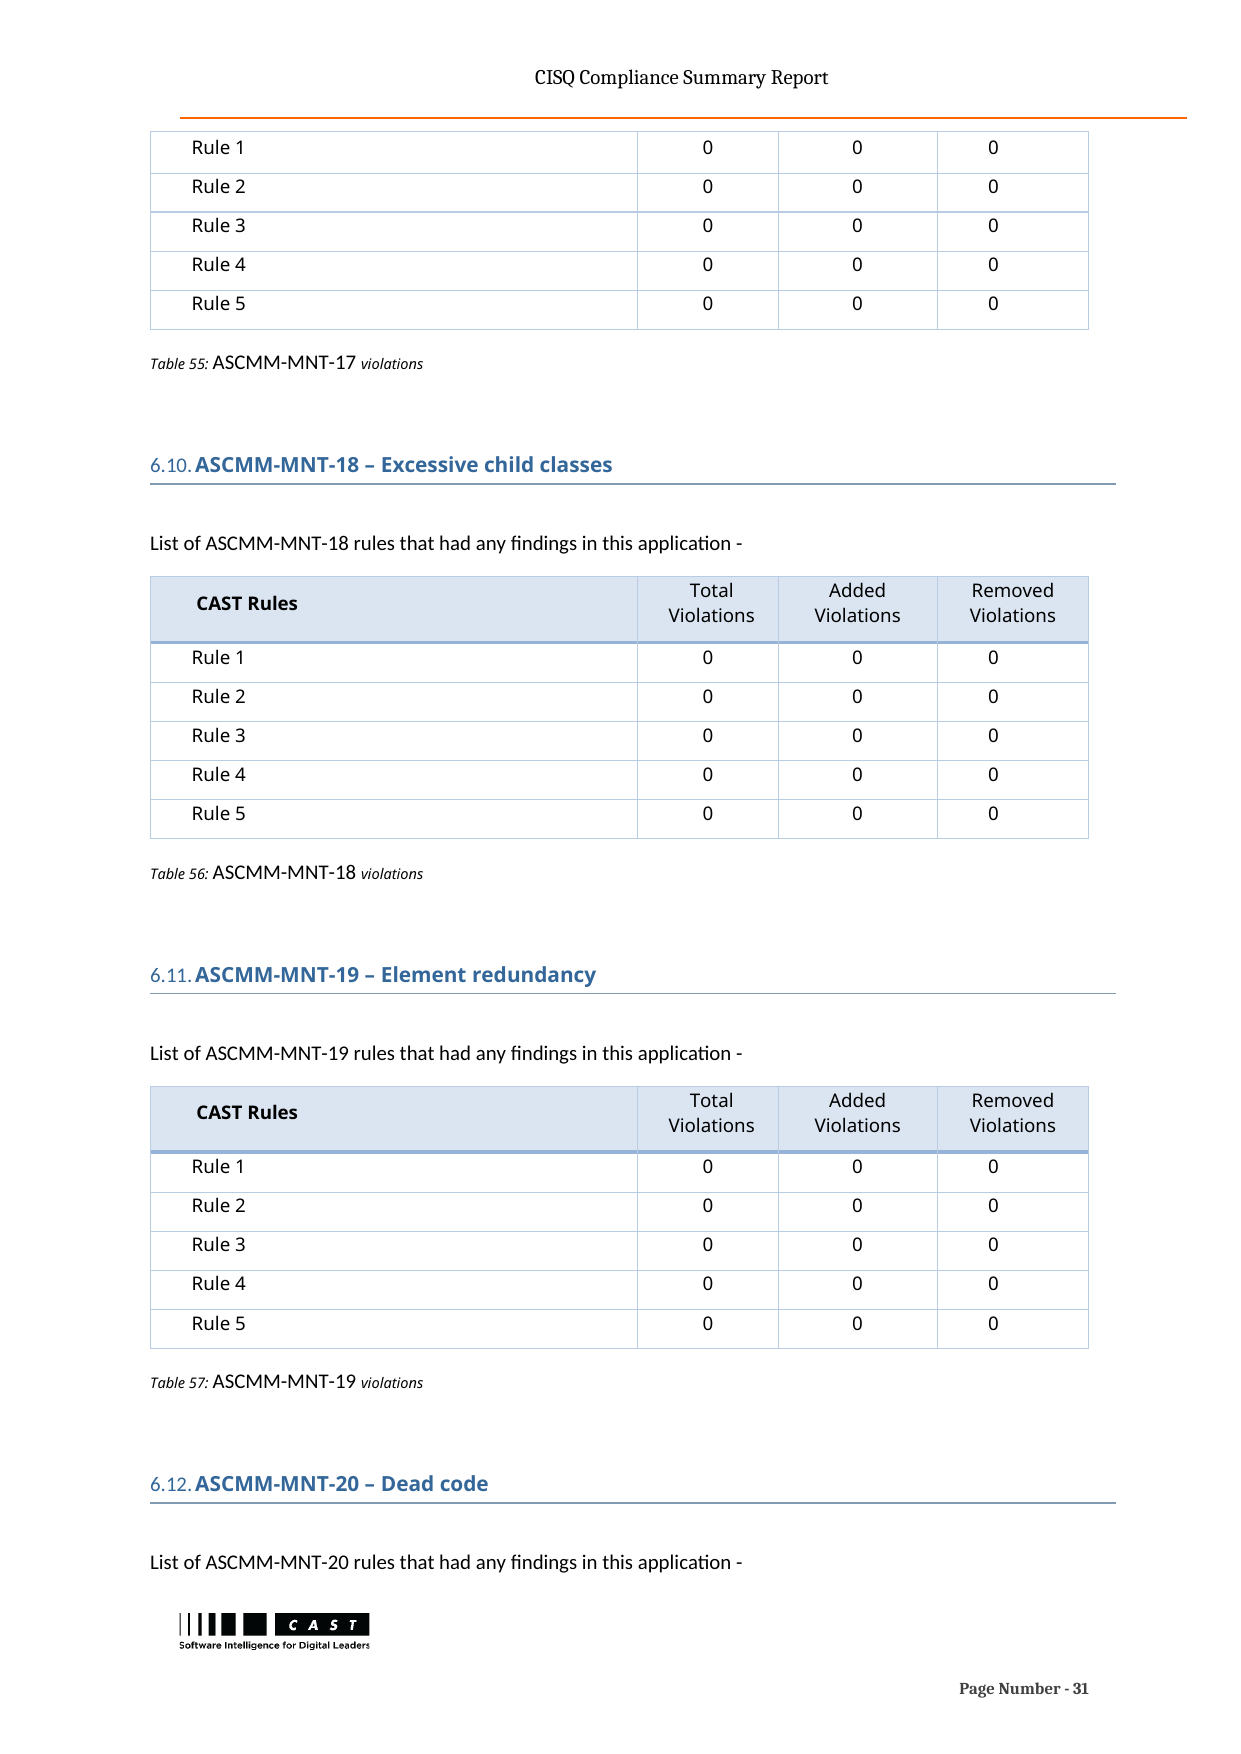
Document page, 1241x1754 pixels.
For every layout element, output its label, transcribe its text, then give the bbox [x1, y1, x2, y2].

text Table 56: ASCMM-MNT-18 violations [150, 859, 1184, 884]
table_cell 0 [638, 1310, 778, 1348]
table_cell Rule 4 [151, 761, 637, 799]
table_cell 0 [638, 683, 778, 721]
subtitle ASCMM-MNT-19 – Element redundancy [150, 960, 1116, 993]
table_cell 0 [779, 213, 937, 251]
table_cell Rule 2 [151, 683, 637, 721]
table_cell 0 [779, 132, 937, 172]
table_cell 0 [638, 722, 778, 760]
table_cell 0 [638, 1193, 778, 1231]
table_cell 0 [938, 1232, 1088, 1270]
table_cell 0 [638, 1271, 778, 1309]
table_cell 0 [938, 800, 1088, 838]
table_cell 0 [638, 761, 778, 799]
table_cell 0 [938, 291, 1088, 329]
text Table 55: ASCMM-MNT-17 violations [150, 349, 1184, 375]
table_cell 0 [779, 761, 937, 799]
table_header Removed Violations [938, 577, 1088, 641]
table_cell 0 [638, 1232, 778, 1270]
text List of ASCMM-MNT-20 rules that had any findings in this application - [150, 1549, 1116, 1575]
table_cell Rule 5 [151, 291, 637, 329]
table_cell 0 [638, 174, 778, 211]
table_cell 0 [779, 1310, 937, 1348]
table_cell 0 [938, 1310, 1088, 1348]
table_cell Rule 4 [151, 252, 637, 289]
table_cell 0 [938, 1271, 1088, 1309]
table_cell Rule 5 [151, 800, 637, 838]
table_cell 0 [779, 1232, 937, 1270]
table_cell 0 [779, 722, 937, 760]
table_cell Rule 3 [151, 213, 637, 251]
table_cell Rule 2 [151, 1193, 637, 1231]
table_header Added Violations [779, 1087, 937, 1150]
table_cell 0 [638, 252, 778, 289]
table_cell 0 [938, 1193, 1088, 1231]
table_cell 0 [779, 1193, 937, 1231]
table_cell 0 [638, 291, 778, 329]
table_cell 0 [779, 174, 937, 211]
table_cell 0 [779, 252, 937, 289]
text Table 57: ASCMM-MNT-19 violations [150, 1369, 1184, 1394]
table_cell 0 [779, 1154, 937, 1192]
table_cell Rule 3 [151, 1232, 637, 1270]
table_cell 0 [938, 174, 1088, 211]
table_cell 0 [938, 213, 1088, 251]
table_cell 0 [779, 1271, 937, 1309]
table_cell Rule 5 [151, 1310, 637, 1348]
text List of ASCMM-MNT-19 rules that had any findings in this application - [150, 1040, 1116, 1065]
table_cell 0 [779, 291, 937, 329]
table_cell 0 [638, 800, 778, 838]
table_header CAST Rules [151, 1087, 637, 1150]
table_cell 0 [938, 1154, 1088, 1192]
table_cell Rule 3 [151, 722, 637, 760]
table_cell 0 [938, 132, 1088, 172]
table_cell 0 [638, 132, 778, 172]
table_cell 0 [938, 761, 1088, 799]
table_header Total Violations [638, 1087, 778, 1150]
table_cell 0 [938, 644, 1088, 682]
table_cell Rule 1 [151, 132, 637, 172]
table_header Total Violations [638, 577, 778, 641]
table_cell 0 [938, 722, 1088, 760]
table_cell 0 [638, 1154, 778, 1192]
table_cell 0 [938, 252, 1088, 289]
table_cell 0 [779, 800, 937, 838]
subtitle ASCMM-MNT-18 – Excessive child classes [150, 450, 1116, 483]
table_cell Rule 1 [151, 1154, 637, 1192]
table_cell Rule 1 [151, 644, 637, 682]
table_cell Rule 2 [151, 174, 637, 211]
table_cell 0 [938, 683, 1088, 721]
table_cell Rule 4 [151, 1271, 637, 1309]
text List of ASCMM-MNT-18 rules that had any findings in this application - [150, 530, 1116, 556]
table_cell 0 [638, 644, 778, 682]
subtitle ASCMM-MNT-20 – Dead code [150, 1469, 1116, 1502]
table_header Added Violations [779, 577, 937, 641]
table_cell 0 [779, 683, 937, 721]
table_header Removed Violations [938, 1087, 1088, 1150]
table_cell 0 [638, 213, 778, 251]
picture [179, 1613, 370, 1651]
table_header CAST Rules [151, 577, 637, 641]
table_cell 0 [779, 644, 937, 682]
